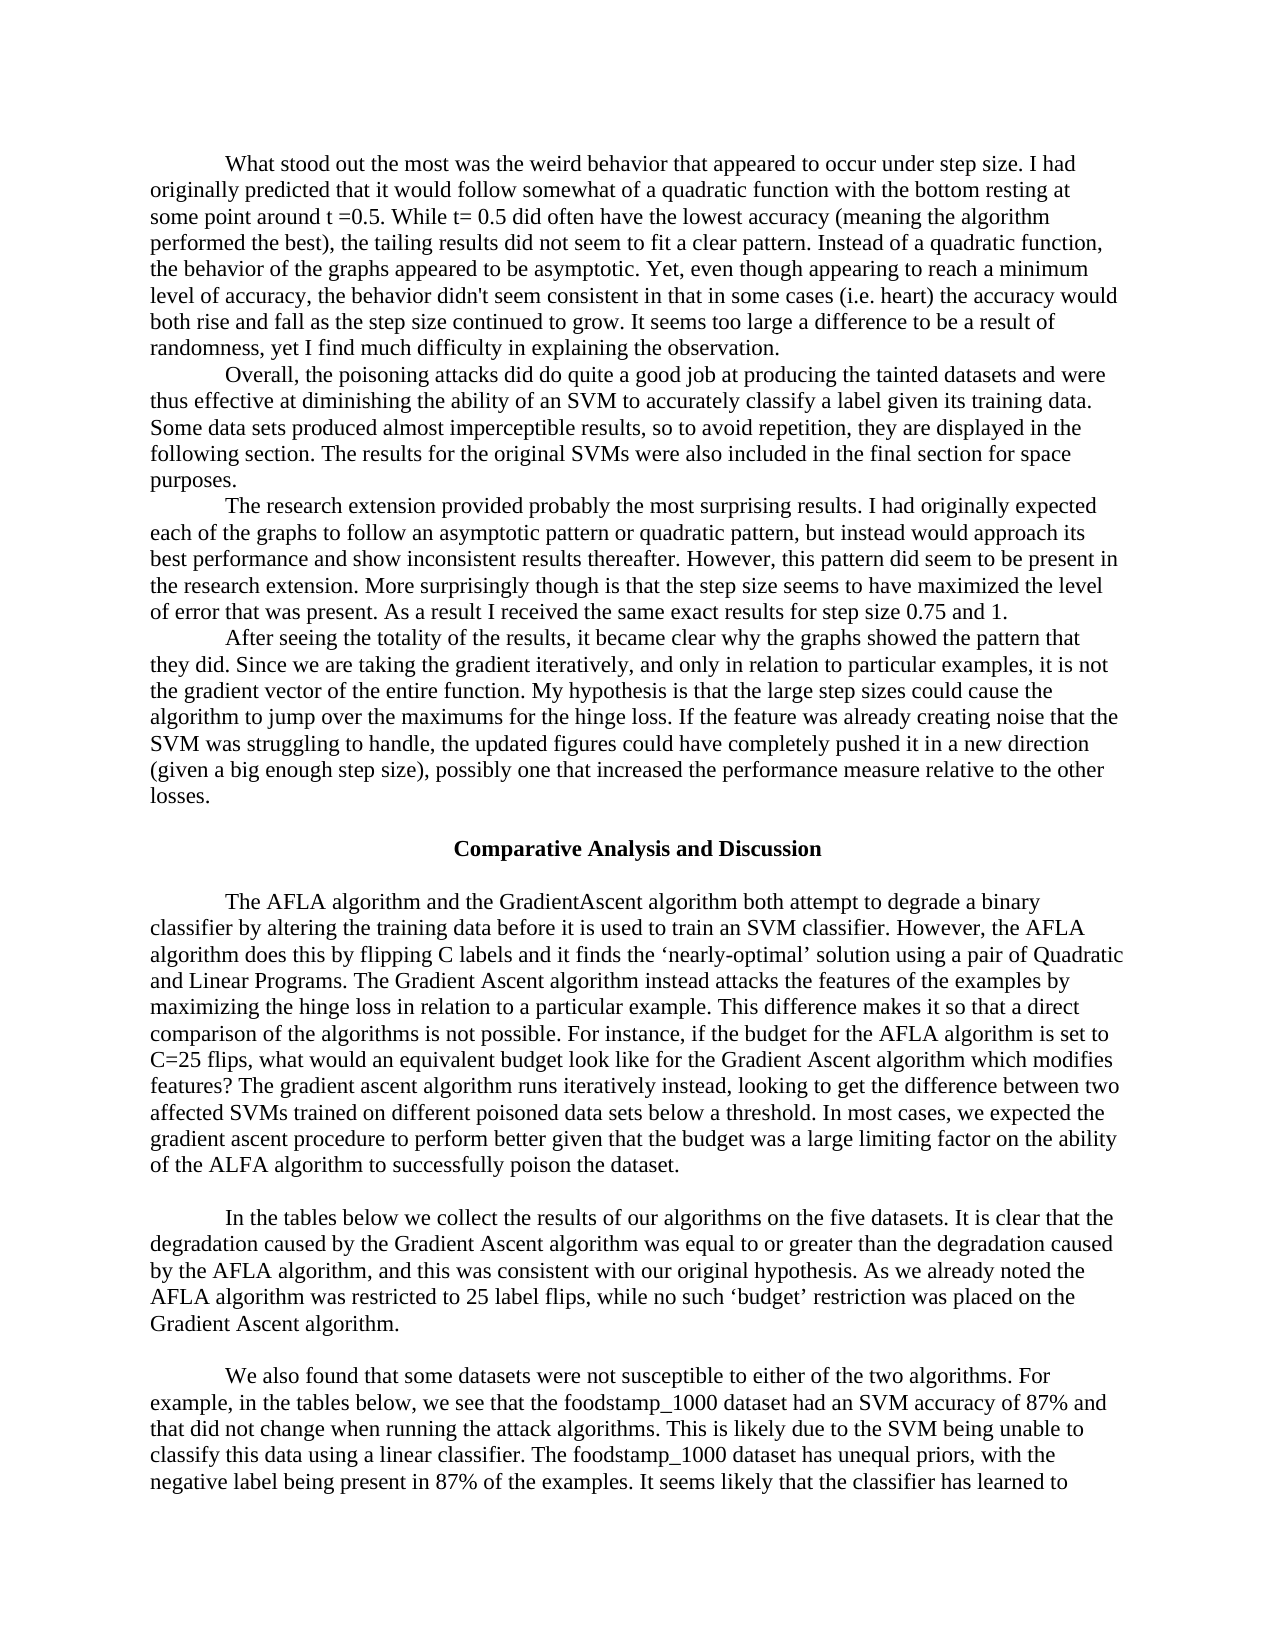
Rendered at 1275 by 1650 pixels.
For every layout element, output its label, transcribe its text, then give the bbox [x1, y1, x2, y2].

text The AFLA algorithm and the GradientAscent algorithm both attempt to degrade a binary classifier by altering the training data before it is used to train an SVM classifier. However, the AFLA algorithm does this by flipping C labels and it finds the ‘nearly-optimal’ solution using a pair of Quadratic and Linear Programs. The Gradient Ascent algorithm instead attacks the features of the examples by maximizing the hinge loss in relation to a particular example. This difference makes it so that a direct comparison of the algorithms is not possible. For instance, if the budget for the AFLA algorithm is set to C=25 flips, what would an equivalent budget look like for the Gradient Ascent algorithm which modifies features? The gradient ascent algorithm runs iteratively instead, looking to get the difference between two affected SVMs trained on different poisoned data sets below a threshold. In most cases, we expected the gradient ascent procedure to perform better given that the budget was a large limiting factor on the ability of the ALFA algorithm to successfully poison the dataset. [150, 888, 1125, 1178]
text What stood out the most was the weird behavior that appeared to occur under step size. I had originally predicted that it would follow somewhat of a quadratic function with the bottom resting at some point around t =0.5. While t= 0.5 did often have the lowest accuracy (meaning the algorithm performed the best), the tailing results did not seem to fit a clear pattern. Instead of a quadratic function, the behavior of the graphs appeared to be asymptotic. Yet, even though appearing to reach a minimum level of accuracy, the behavior didn't seem consistent in that in some cases (i.e. heart) the accuracy would both rise and fall as the step size continued to grow. It seems too large a difference to be a result of randomness, yet I find much difficulty in explaining the observation. [150, 150, 1125, 361]
text Comparative Analysis and Discussion [150, 835, 1125, 862]
text After seeing the totality of the results, it became clear why the graphs showed the pattern that they did. Since we are taking the gradient iteratively, and only in relation to particular examples, it is not the gradient vector of the entire function. My hypothesis is that the large step sizes could cause the algorithm to jump over the maximums for the hinge loss. If the feature was already creating noise that the SVM was struggling to handle, the updated figures could have completely pushed it in a new direction (given a big enough step size), possibly one that increased the performance measure relative to the other losses. [150, 624, 1125, 809]
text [150, 1362, 1125, 1494]
text In the tables below we collect the results of our algorithms on the five datasets. It is clear that the degradation caused by the Gradient Ascent algorithm was equal to or greater than the degradation caused by the AFLA algorithm, and this was consistent with our original hypothesis. As we already noted the AFLA algorithm was restricted to 25 label flips, while no such ‘budget’ restriction was placed on the Gradient Ascent algorithm. [150, 1204, 1125, 1336]
text The research extension provided probably the most surprising results. I had originally expected each of the graphs to follow an asymptotic pattern or quadratic pattern, but instead would approach its best performance and show inconsistent results thereafter. However, this pattern did seem to be present in the research extension. More surprisingly though is that the step size seems to have maximized the level of error that was present. As a result I received the same exact results for step size 0.75 and 1. [150, 493, 1125, 624]
text Overall, the poisoning attacks did do quite a good job at producing the tainted datasets and were thus effective at diminishing the ability of an SVM to accurately classify a label given its training data. Some data sets produced almost imperceptible results, so to avoid repetition, they are displayed in the following section. The results for the original SVMs were also included in the final section for space purposes. [150, 361, 1125, 493]
